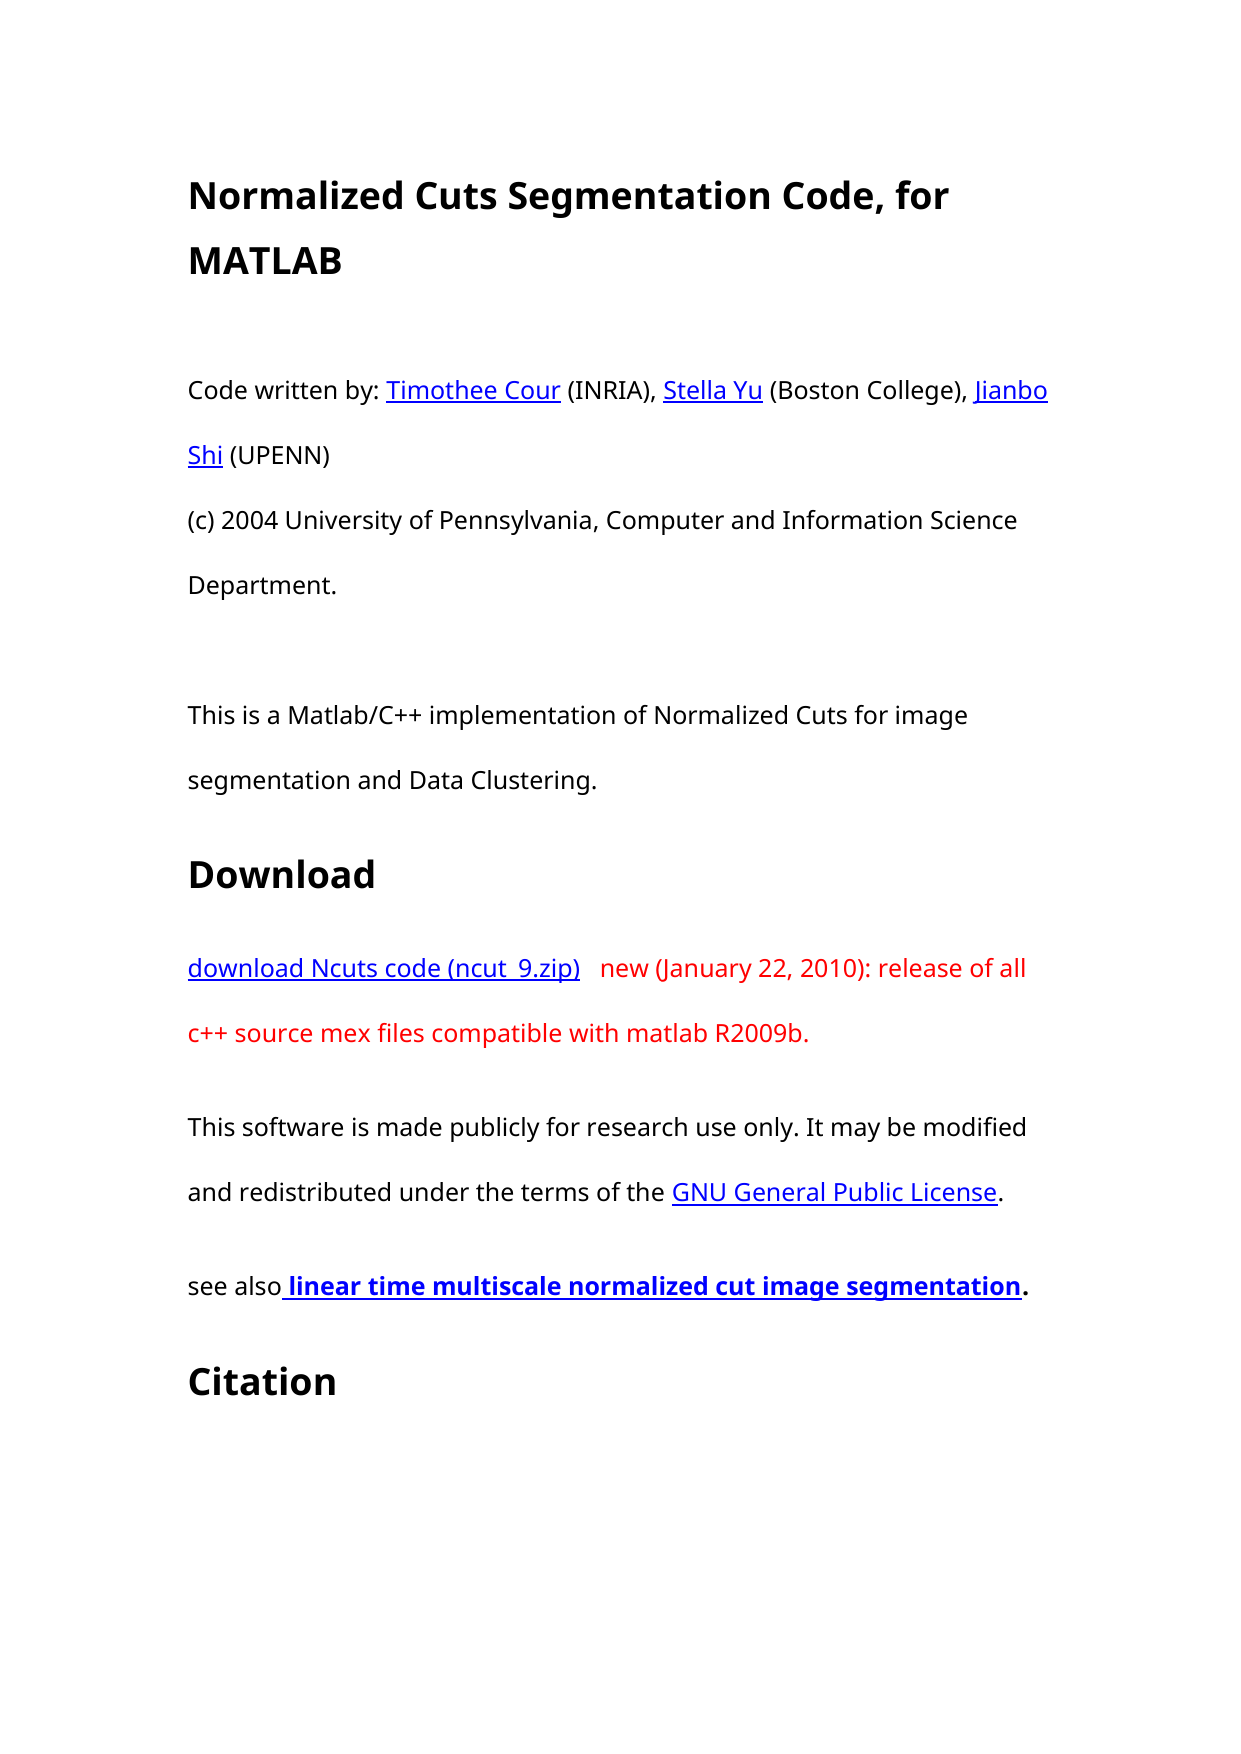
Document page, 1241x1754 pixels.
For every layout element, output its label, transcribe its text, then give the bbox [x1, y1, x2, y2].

text see also linear time multiscale normalized cut image segmentation. [187, 1254, 1053, 1319]
text Citation [187, 1348, 1053, 1413]
text download Ncuts code (ncut_9.zip) new (January 22, 2010): release of all c++ source mex files compatible with matlab R2009b. [187, 935, 1053, 1065]
text Download [187, 841, 1053, 906]
text Normalized Cuts Segmentation Code, for MATLAB Code written by: Timothee Cour (INRIA), Stella Yu (Boston College), Jianbo Shi (UPENN) (c) 2004 University of Pennsylvania, Computer and Information Science Department. This is a Matlab/C++ implementation of Normalized Cuts for image segmentation and Data Clustering. [187, 162, 1053, 812]
text This software is made publicly for research use only. It may be modified and redistributed under the terms of the GNU General Public License. [187, 1094, 1053, 1224]
